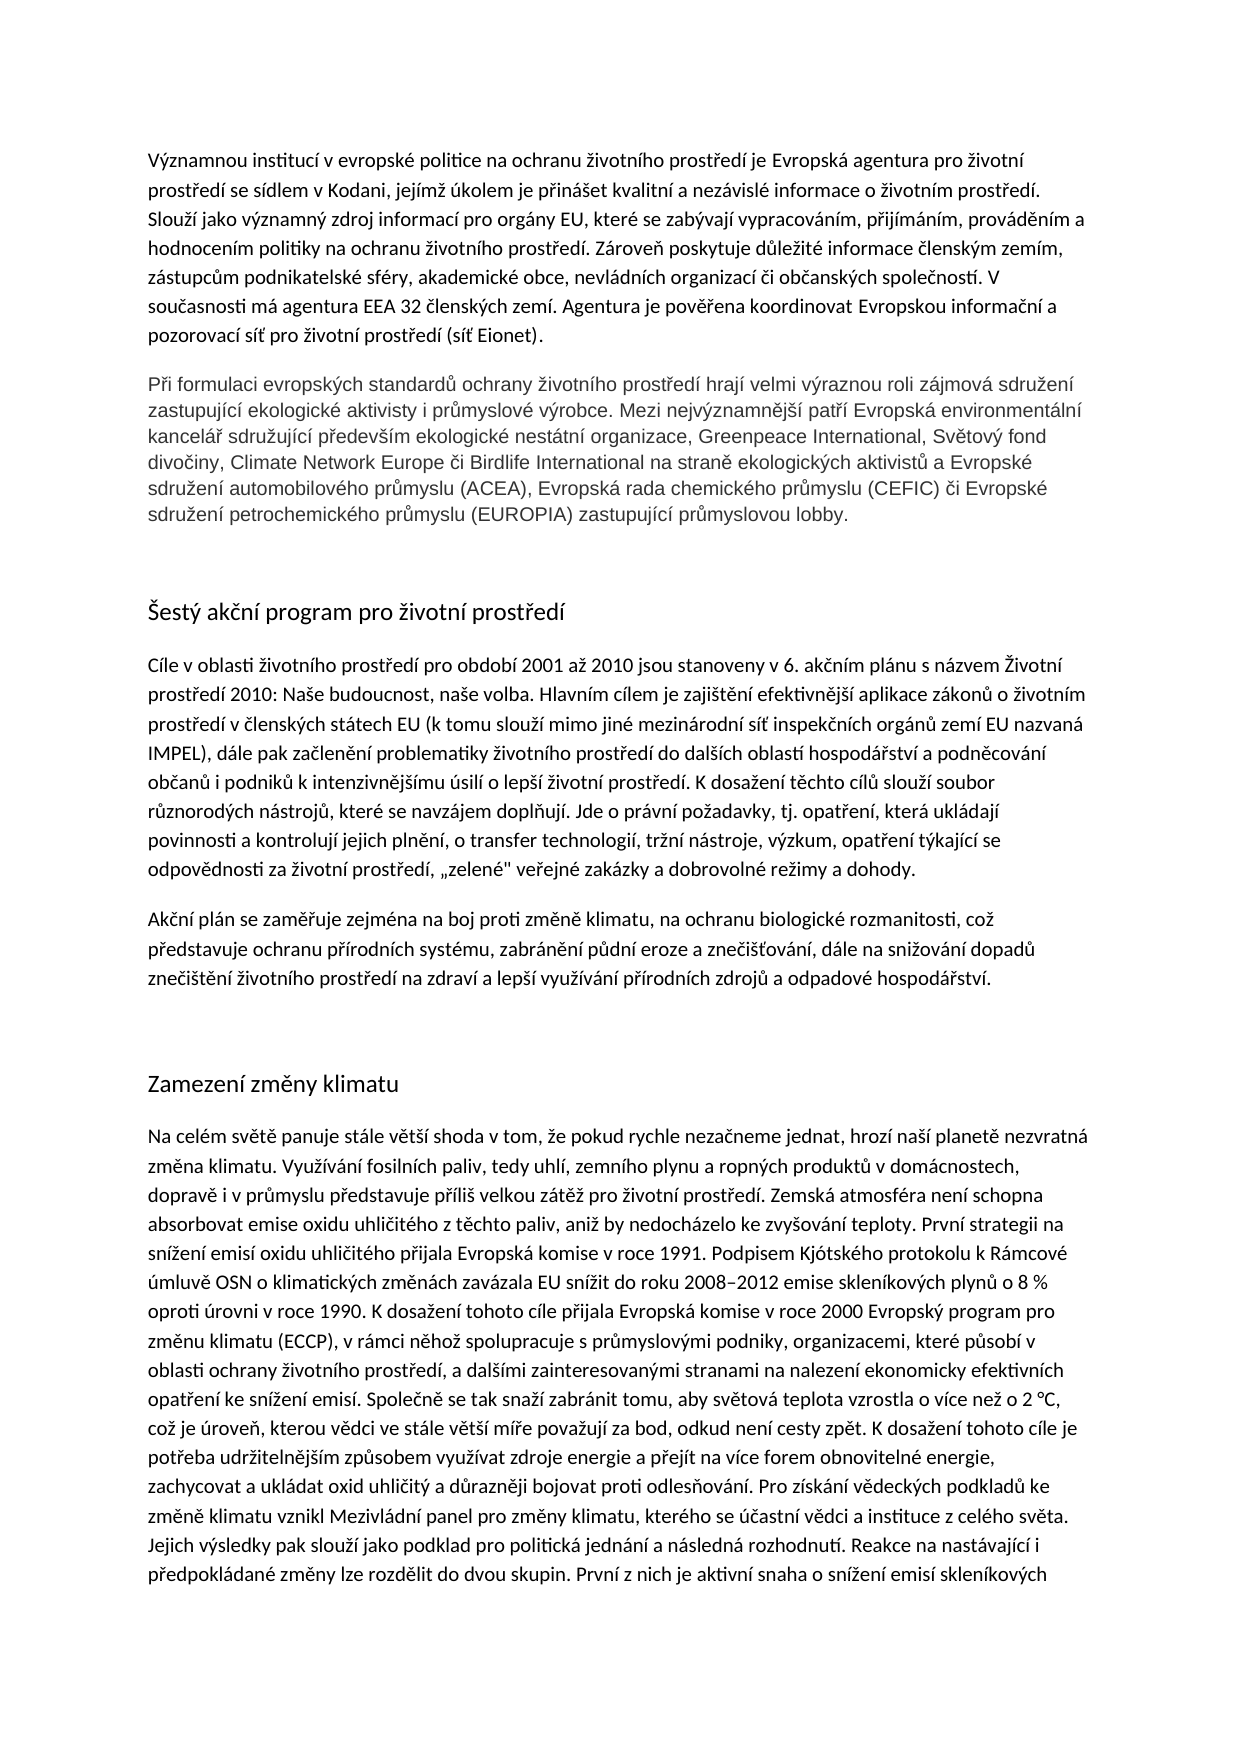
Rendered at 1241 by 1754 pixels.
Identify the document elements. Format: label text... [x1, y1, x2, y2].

text Cíle v oblasti životního prostředí pro období 2001 až 2010 jsou stanoveny v 6. akčním plánu s názvem Životní prostředí 2010: Naše budoucnost, naše volba. Hlavním cílem je zajištění efektivnější aplikace zákonů o životním prostředí v členských státech EU (k tomu slouží mimo jiné mezinárodní síť inspekčních orgánů zemí EU nazvaná IMPEL), dále pak začlenění problematiky životního prostředí do dalších oblastí hospodářství a podněcování občanů i podniků k intenzivnějšímu úsilí o lepší životní prostředí. K dosažení těchto cílů slouží soubor různorodých nástrojů, které se navzájem doplňují. Jde o právní požadavky, tj. opatření, která ukládají povinnosti a kontrolují jejich plnění, o transfer technologií, tržní nástroje, výzkum, opatření týkající se odpovědnosti za životní prostředí, „zelené" veřejné zakázky a dobrovolné režimy a dohody. [148, 652, 1093, 882]
text Významnou institucí v evropské politice na ochranu životního prostředí je Evropská agentura pro životní prostředí se sídlem v Kodani, jejímž úkolem je přinášet kvalitní a nezávislé informace o životním prostředí. Slouží jako významný zdroj informací pro orgány EU, které se zabývají vypracováním, přijímáním, prováděním a hodnocením politiky na ochranu životního prostředí. Zároveň poskytuje důležité informace členským zemím, zástupcům podnikatelské sféry, akademické obce, nevládních organizací či občanských společností. V současnosti má agentura EEA 32 členských zemí. Agentura je pověřena koordinovat Evropskou informační a pozorovací síť pro životní prostředí (síť Eionet). [148, 148, 1093, 348]
text Při formulaci evropských standardů ochrany životního prostředí hrají velmi výraznou roli zájmová sdružení zastupující ekologické aktivisty i průmyslové výrobce. Mezi nejvýznamnější patří Evropská environmentální kancelář sdružující především ekologické nestátní organizace, Greenpeace International, Světový fond divočiny, Climate Network Europe či Birdlife International na straně ekologických aktivistů a Evropské sdružení automobilového průmyslu (ACEA), Evropská rada chemického průmyslu (CEFIC) či Evropské sdružení petrochemického průmyslu (EUROPIA) zastupující průmyslovou lobby. [148, 373, 1093, 526]
text Zamezení změny klimatu [148, 1068, 1093, 1098]
text Šestý akční program pro životní prostředí [148, 597, 1093, 627]
text Akční plán se zaměřuje zejména na boj proti změně klimatu, na ochranu biologické rozmanitosti, což představuje ochranu přírodních systému, zabránění půdní eroze a znečišťování, dále na snižování dopadů znečištění životního prostředí na zdraví a lepší využívání přírodních zdrojů a odpadové hospodářství. [148, 907, 1093, 990]
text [148, 1124, 1093, 1587]
